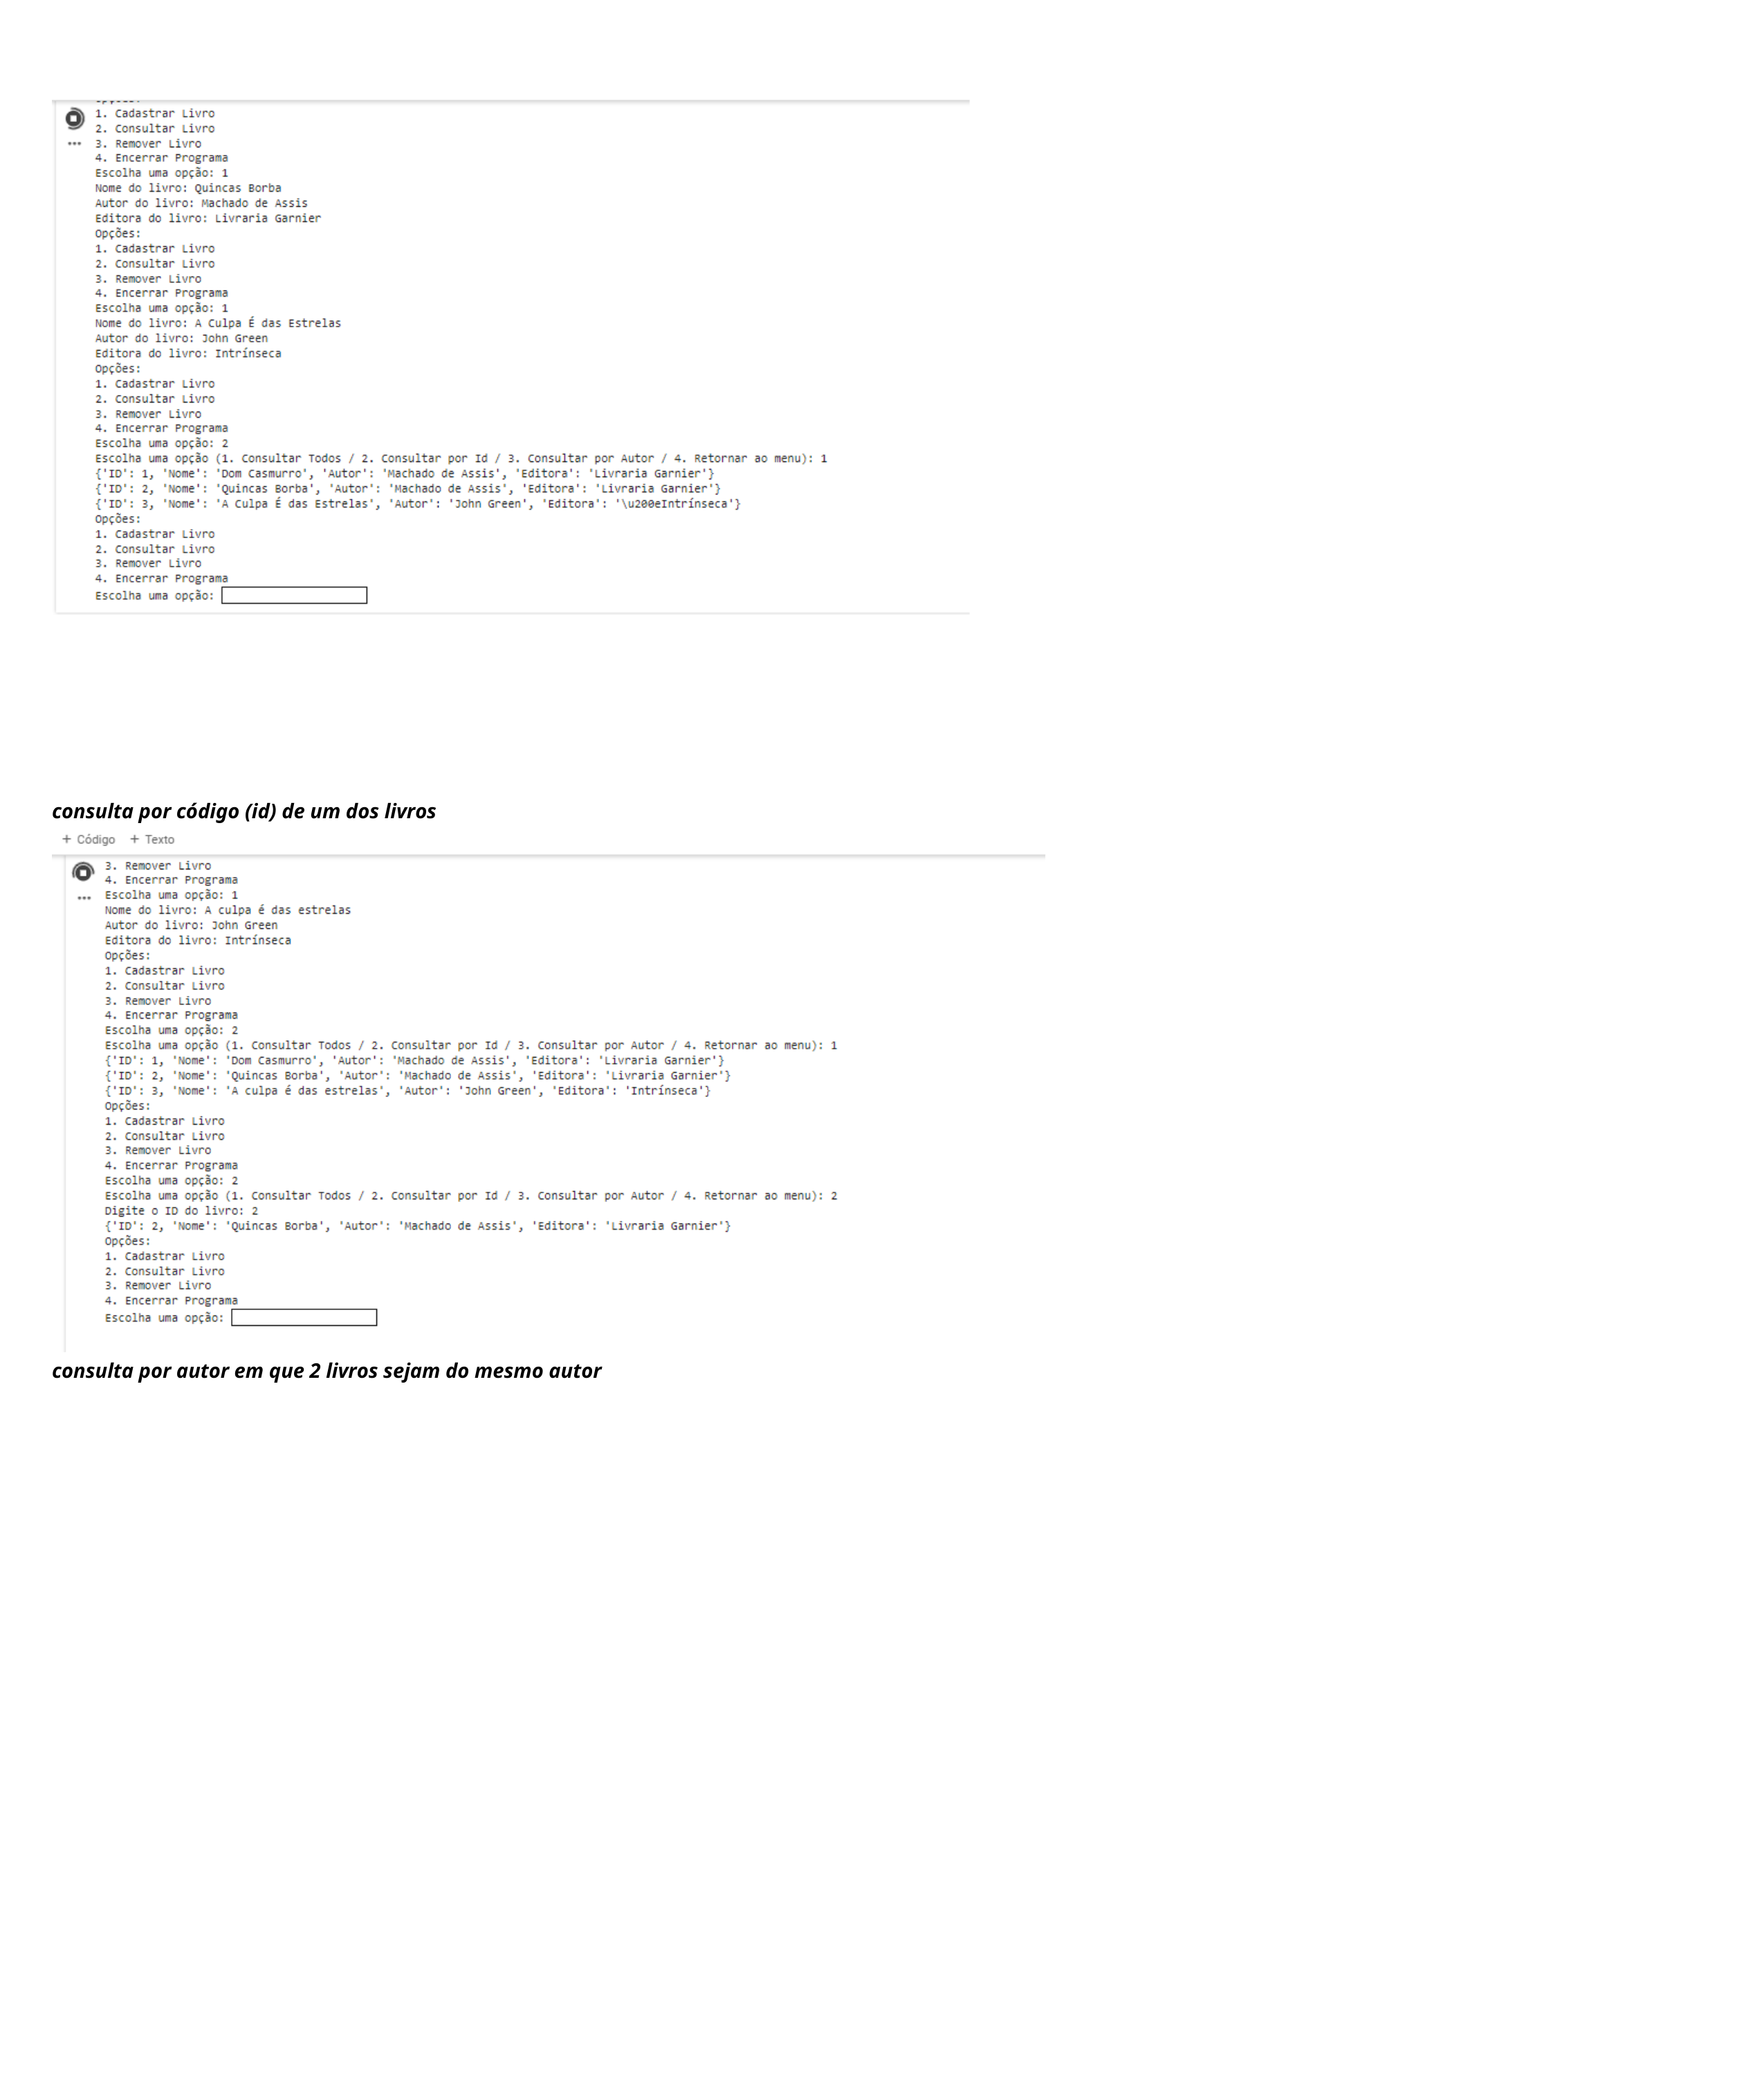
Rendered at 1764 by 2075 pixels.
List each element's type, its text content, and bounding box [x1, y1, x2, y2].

picture [52, 827, 1046, 1352]
picture [52, 95, 970, 615]
text consulta por código (id) de um dos livros [52, 797, 1712, 824]
text consulta por autor em que 2 livros sejam do mesmo autor [52, 1356, 1712, 1384]
